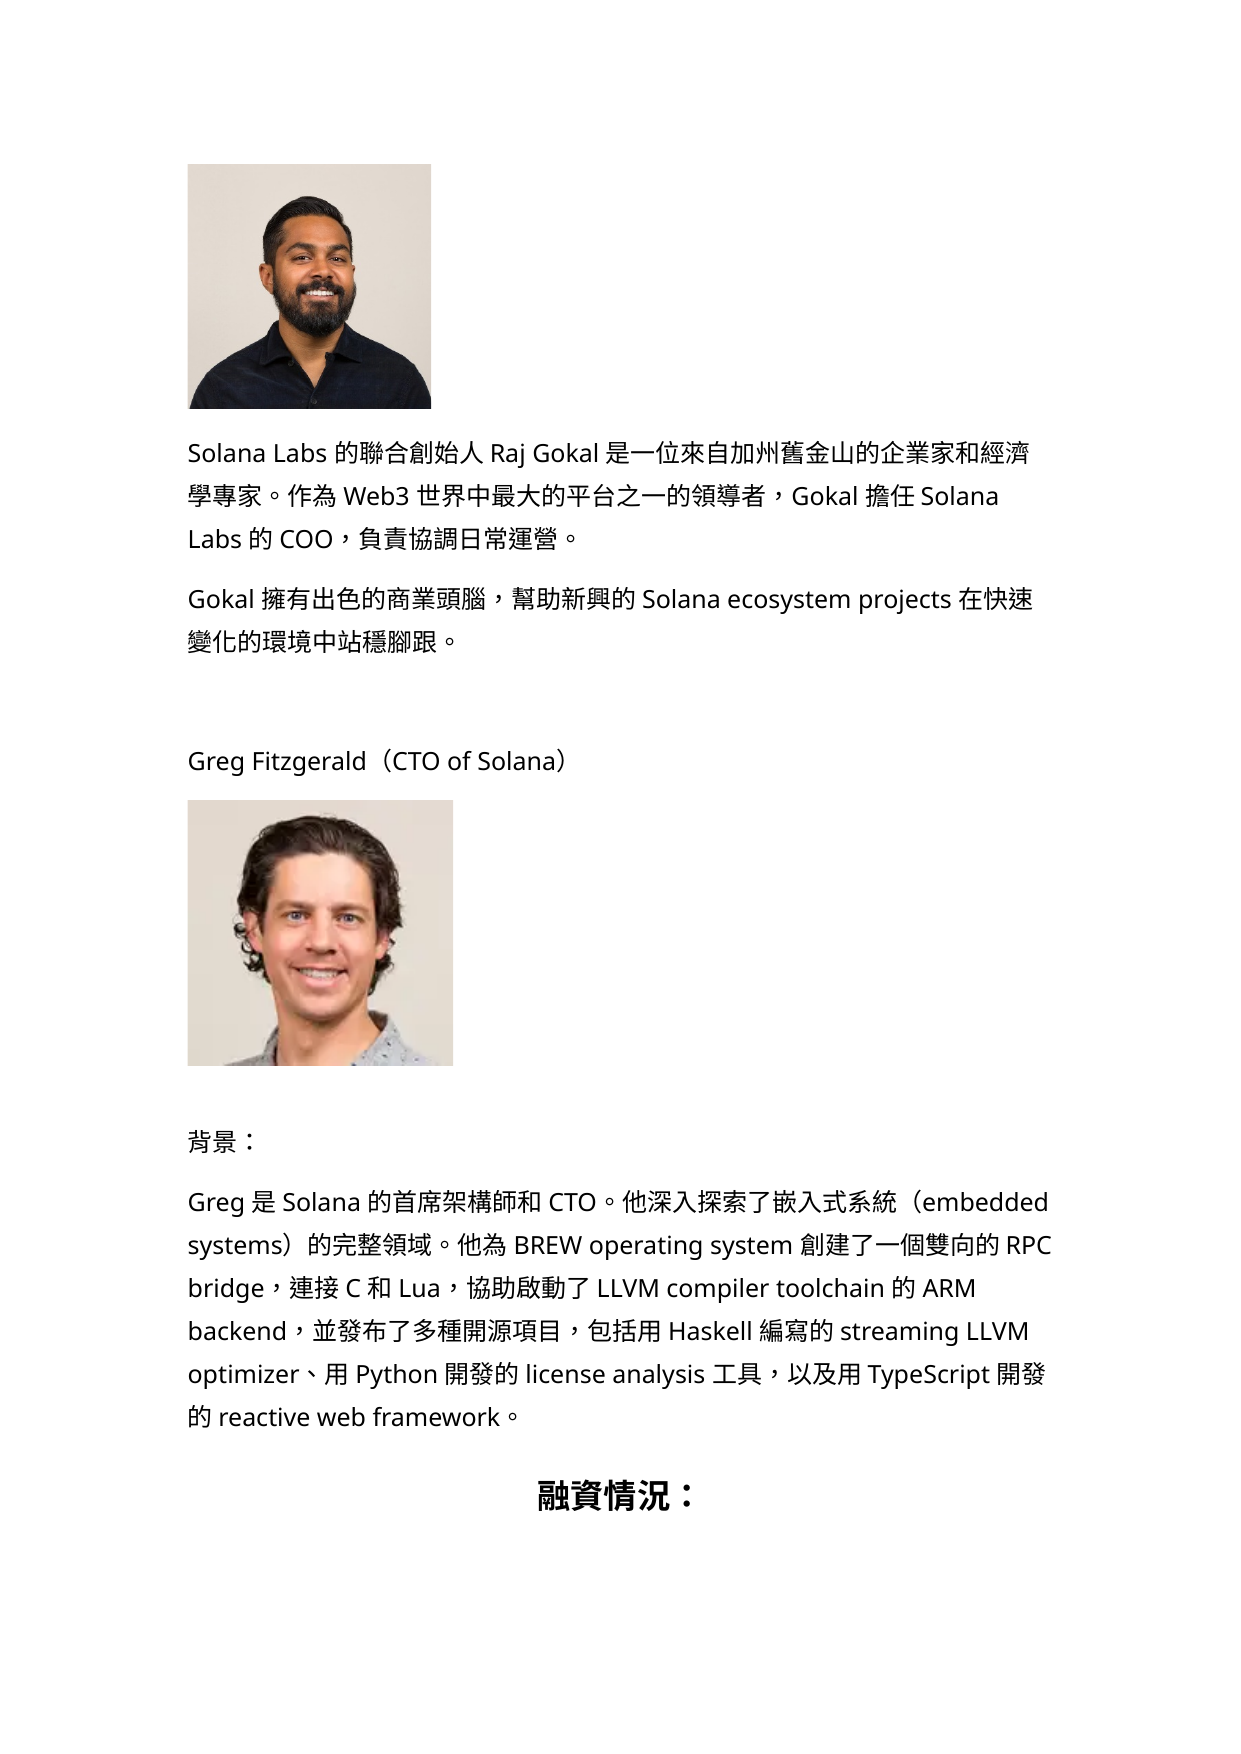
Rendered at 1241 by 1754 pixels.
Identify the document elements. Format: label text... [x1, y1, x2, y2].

picture [187, 800, 454, 1066]
text Greg Fitzgerald（CTO of Solana） [187, 740, 1053, 778]
text Solana Labs 的聯合創始人 Raj Gokal 是一位來自加州舊金山的企業家和經濟學專家。作為 Web3 世界中最大的平台之一的領導者，Gokal 擔任 Solana Labs 的 COO，負責協調日常運營。 [187, 164, 1053, 556]
text Greg 是 Solana 的首席架構師和 CTO。他深入探索了嵌入式系統（embedded systems）的完整領域。他為 BREW operating system 創建了一個雙向的 RPC bridge，連接 C 和 Lua，協助啟動了 LLVM compiler toolchain 的 ARM backend，並發布了多種開源項目，包括用 Haskell 編寫的 streaming LLVM optimizer、用 Python 開發的 license analysis 工具，以及用 TypeScript 開發的 reactive web framework。 [187, 1181, 1053, 1434]
text 融資情況： [187, 1457, 1053, 1532]
picture [187, 164, 432, 409]
text Gokal 擁有出色的商業頭腦，幫助新興的 Solana ecosystem projects 在快速變化的環境中站穩腳跟。 [187, 578, 1053, 659]
text 背景： [187, 1122, 1053, 1159]
